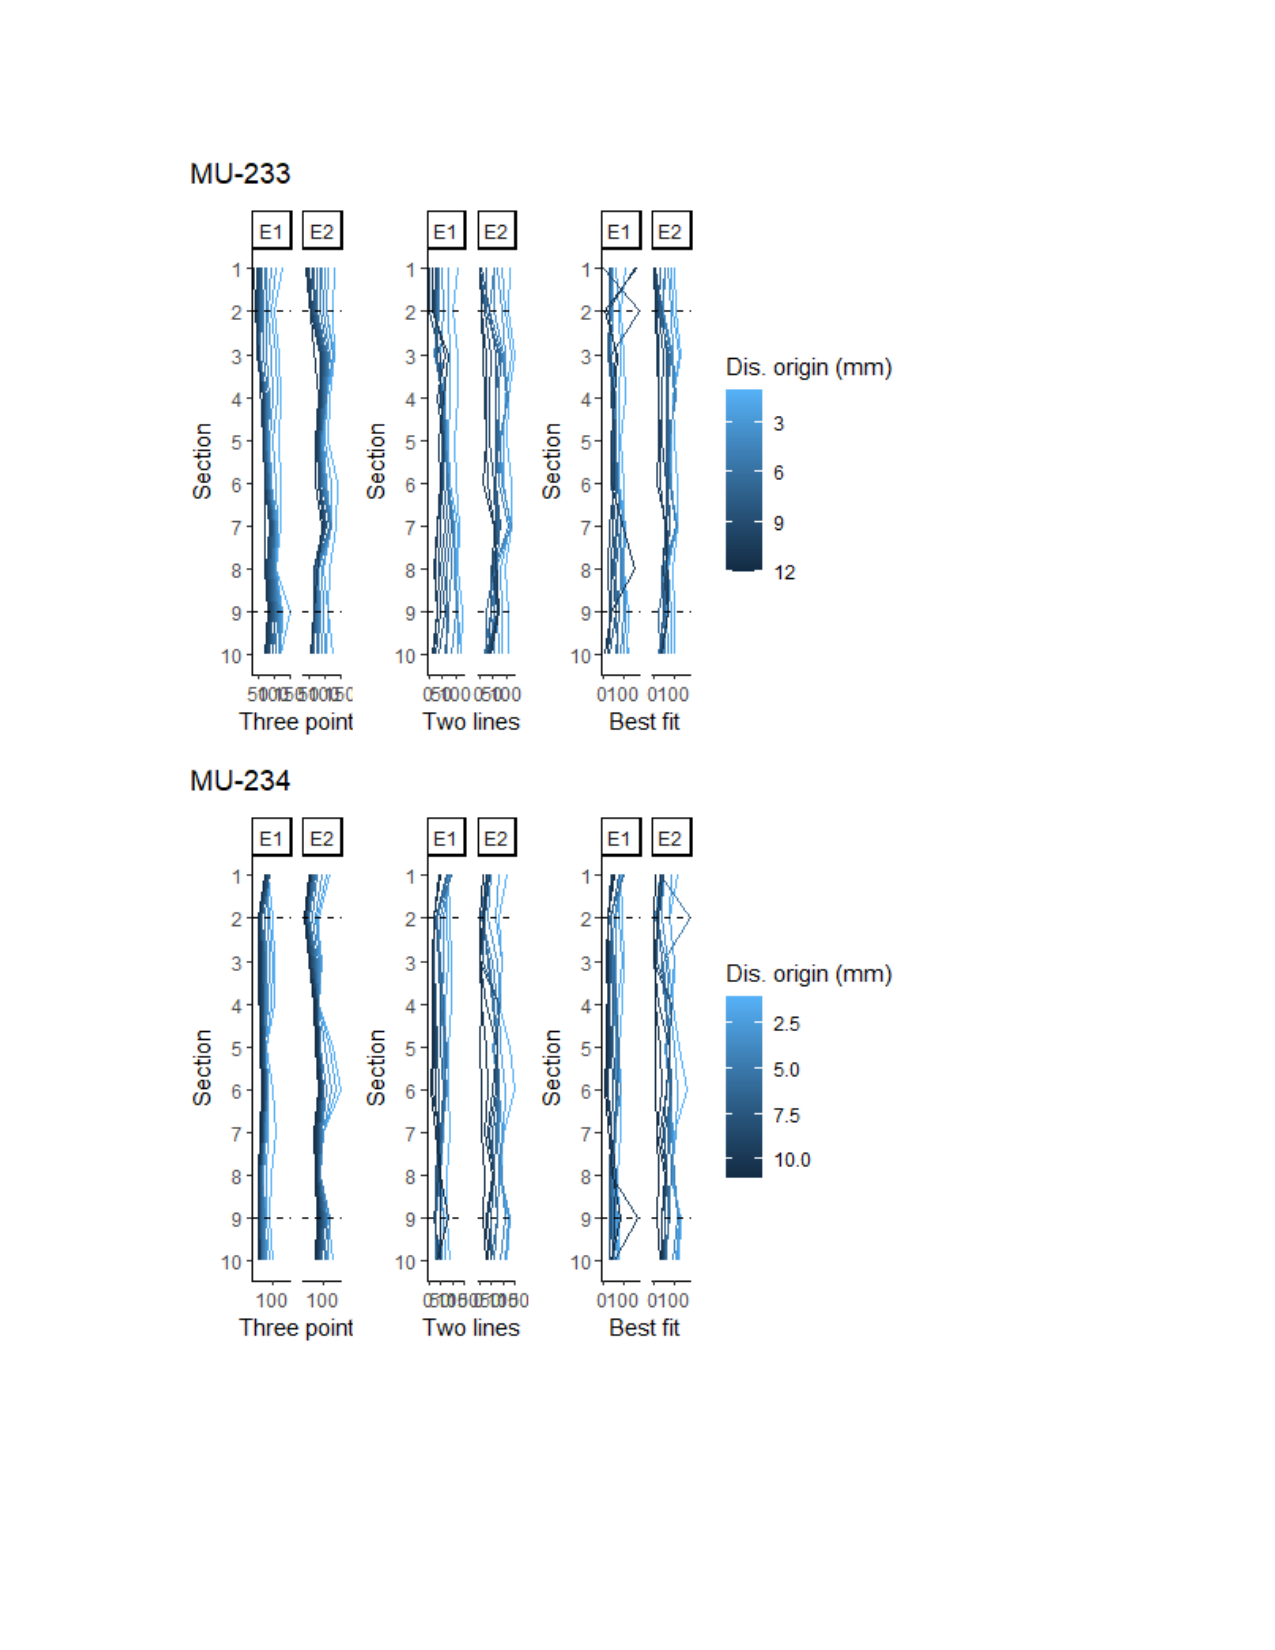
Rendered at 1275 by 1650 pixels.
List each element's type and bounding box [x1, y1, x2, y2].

picture [168, 150, 927, 1363]
